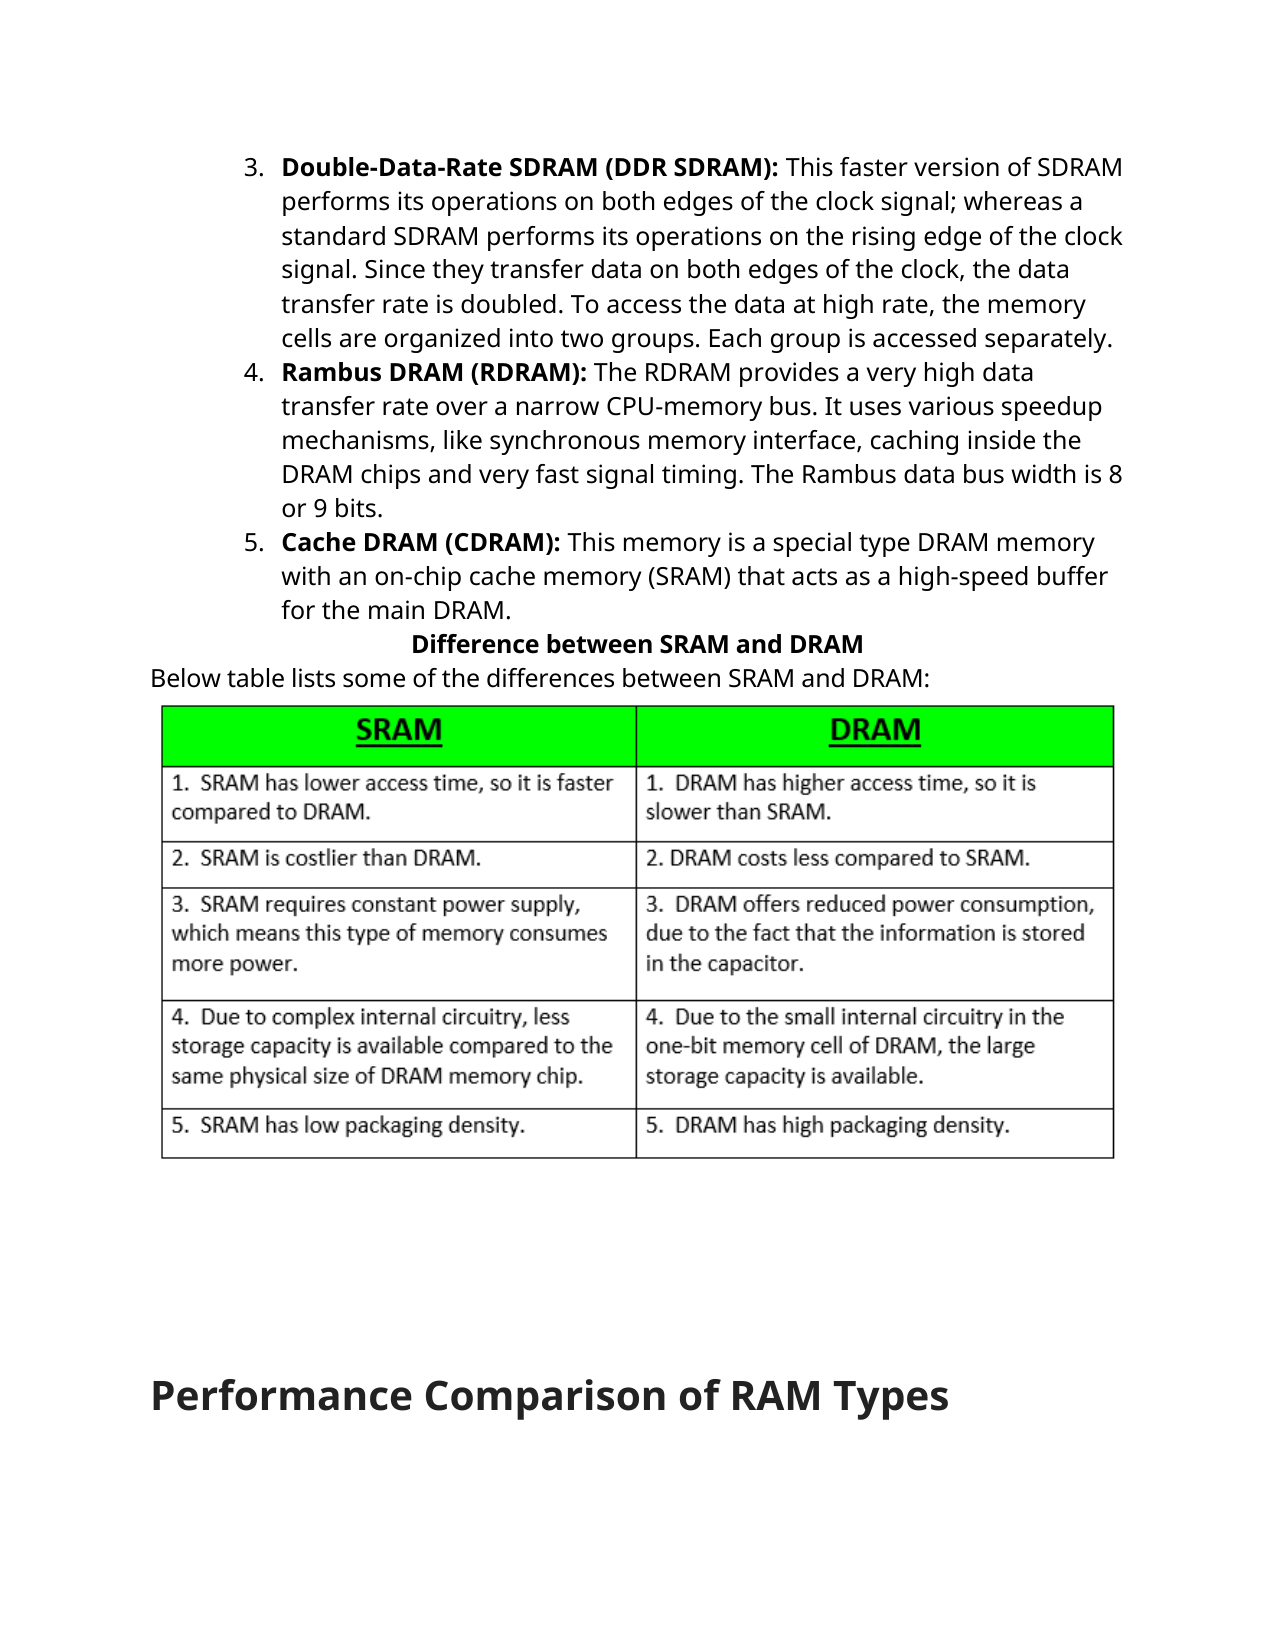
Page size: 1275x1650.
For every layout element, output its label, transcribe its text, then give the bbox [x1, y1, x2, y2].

text Below table lists some of the differences between SRAM and DRAM: [150, 661, 1125, 695]
text Difference between SRAM and DRAM [150, 627, 1125, 661]
list Double-Data-Rate SDRAM (DDR SDRAM): This faster version of SDRAM performs its operations on both edges of the clock signal; whereas a standard SDRAM performs its operations on the rising edge of the clock signal. Since they transfer data on both edges of the clock, the data transfer rate is doubled. To access the data at high rate, the memory cells are organized into two groups. Each group is accessed separately. [244, 150, 1125, 354]
text Performance Comparison of RAM Types [150, 1367, 1125, 1422]
picture [150, 695, 1125, 1169]
list Cache DRAM (CDRAM): This memory is a special type DRAM memory with an on-chip cache memory (SRAM) that acts as a high-speed buffer for the main DRAM. [244, 525, 1125, 627]
list Rambus DRAM (RDRAM): The RDRAM provides a very high data transfer rate over a narrow CPU-memory bus. It uses various speedup mechanisms, like synchronous memory interface, caching inside the DRAM chips and very fast signal timing. The Rambus data bus width is 8 or 9 bits. [244, 354, 1125, 525]
